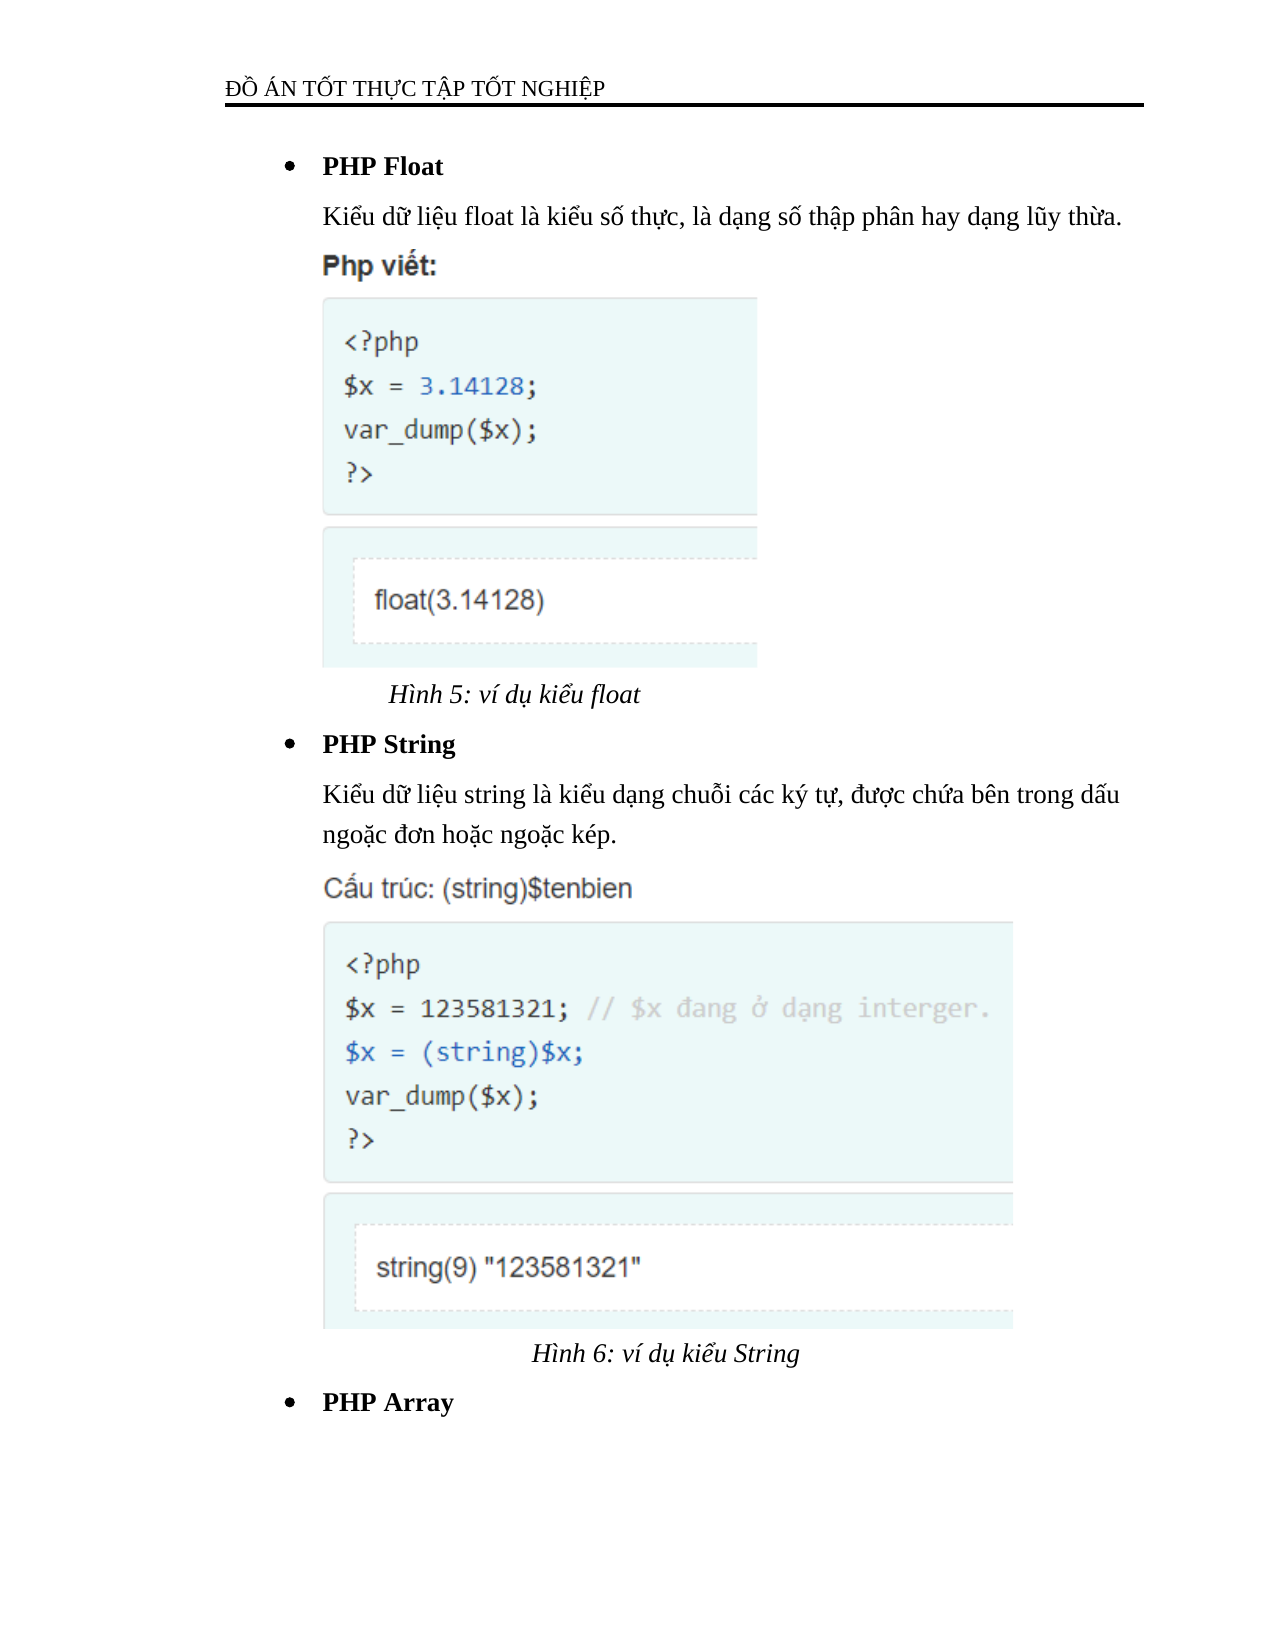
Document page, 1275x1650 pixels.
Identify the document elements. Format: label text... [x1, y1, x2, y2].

text Hình 6: ví dụ kiểu String [450, 1337, 1125, 1368]
list PHP Float [285, 150, 1125, 181]
list PHP Array [285, 1386, 1125, 1418]
text Hình 5: ví dụ kiểu float [375, 678, 1125, 709]
list Kiểu dữ liệu float là kiểu số thực, là dạng số thập phân hay dạng lũy thừa. [322, 200, 1125, 231]
list PHP String [285, 728, 1125, 759]
list Kiểu dữ liệu string là kiểu dạng chuỗi các ký tự, được chứa bên trong dấu ngoặc đơn hoặc ngoặc kép. [322, 778, 1125, 849]
picture [322, 249, 759, 671]
picture [322, 867, 1014, 1329]
